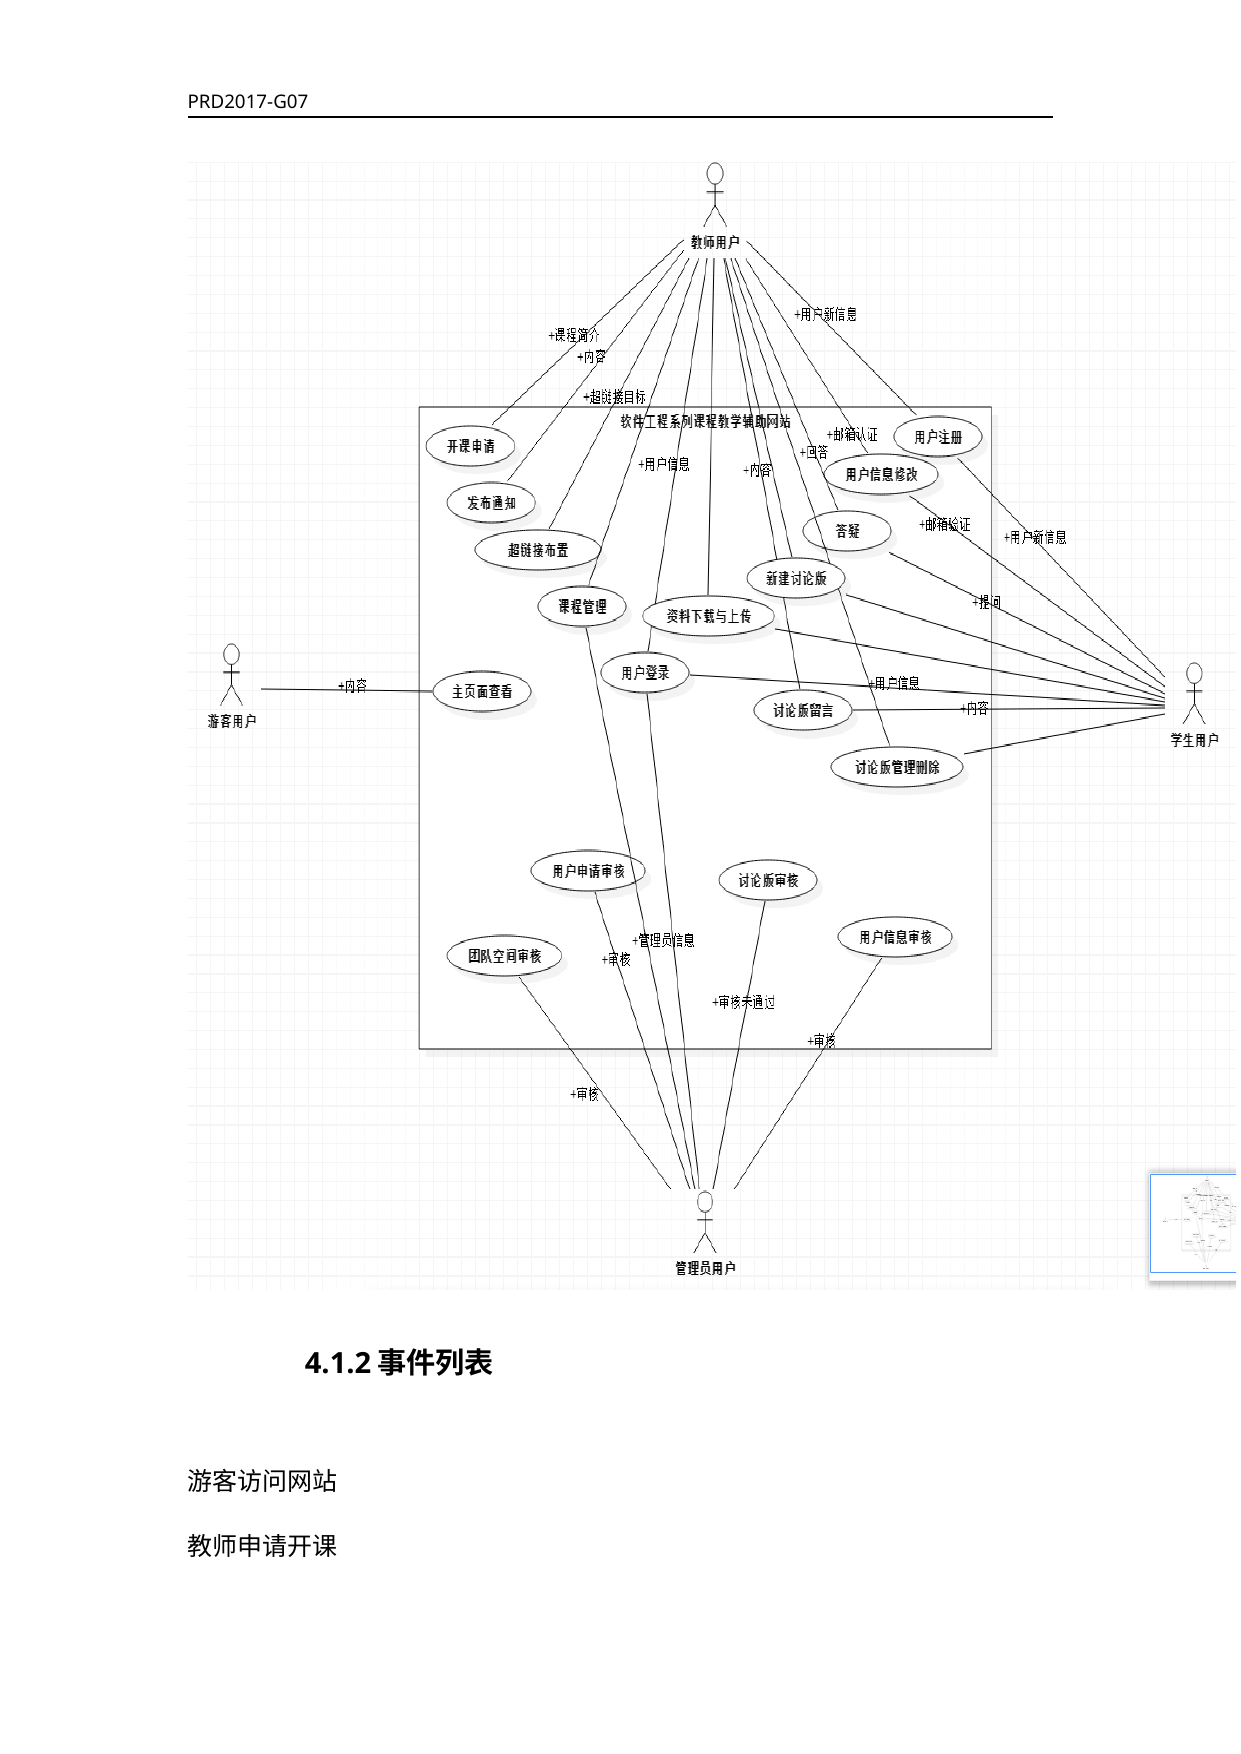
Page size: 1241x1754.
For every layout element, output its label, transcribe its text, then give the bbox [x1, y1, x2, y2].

text 教师申请开课 [187, 1512, 1053, 1577]
subtitle 4.1.2事件列表 [187, 1329, 1053, 1394]
picture [187, 162, 1237, 1290]
text 游客访问网站 [187, 1447, 1053, 1512]
